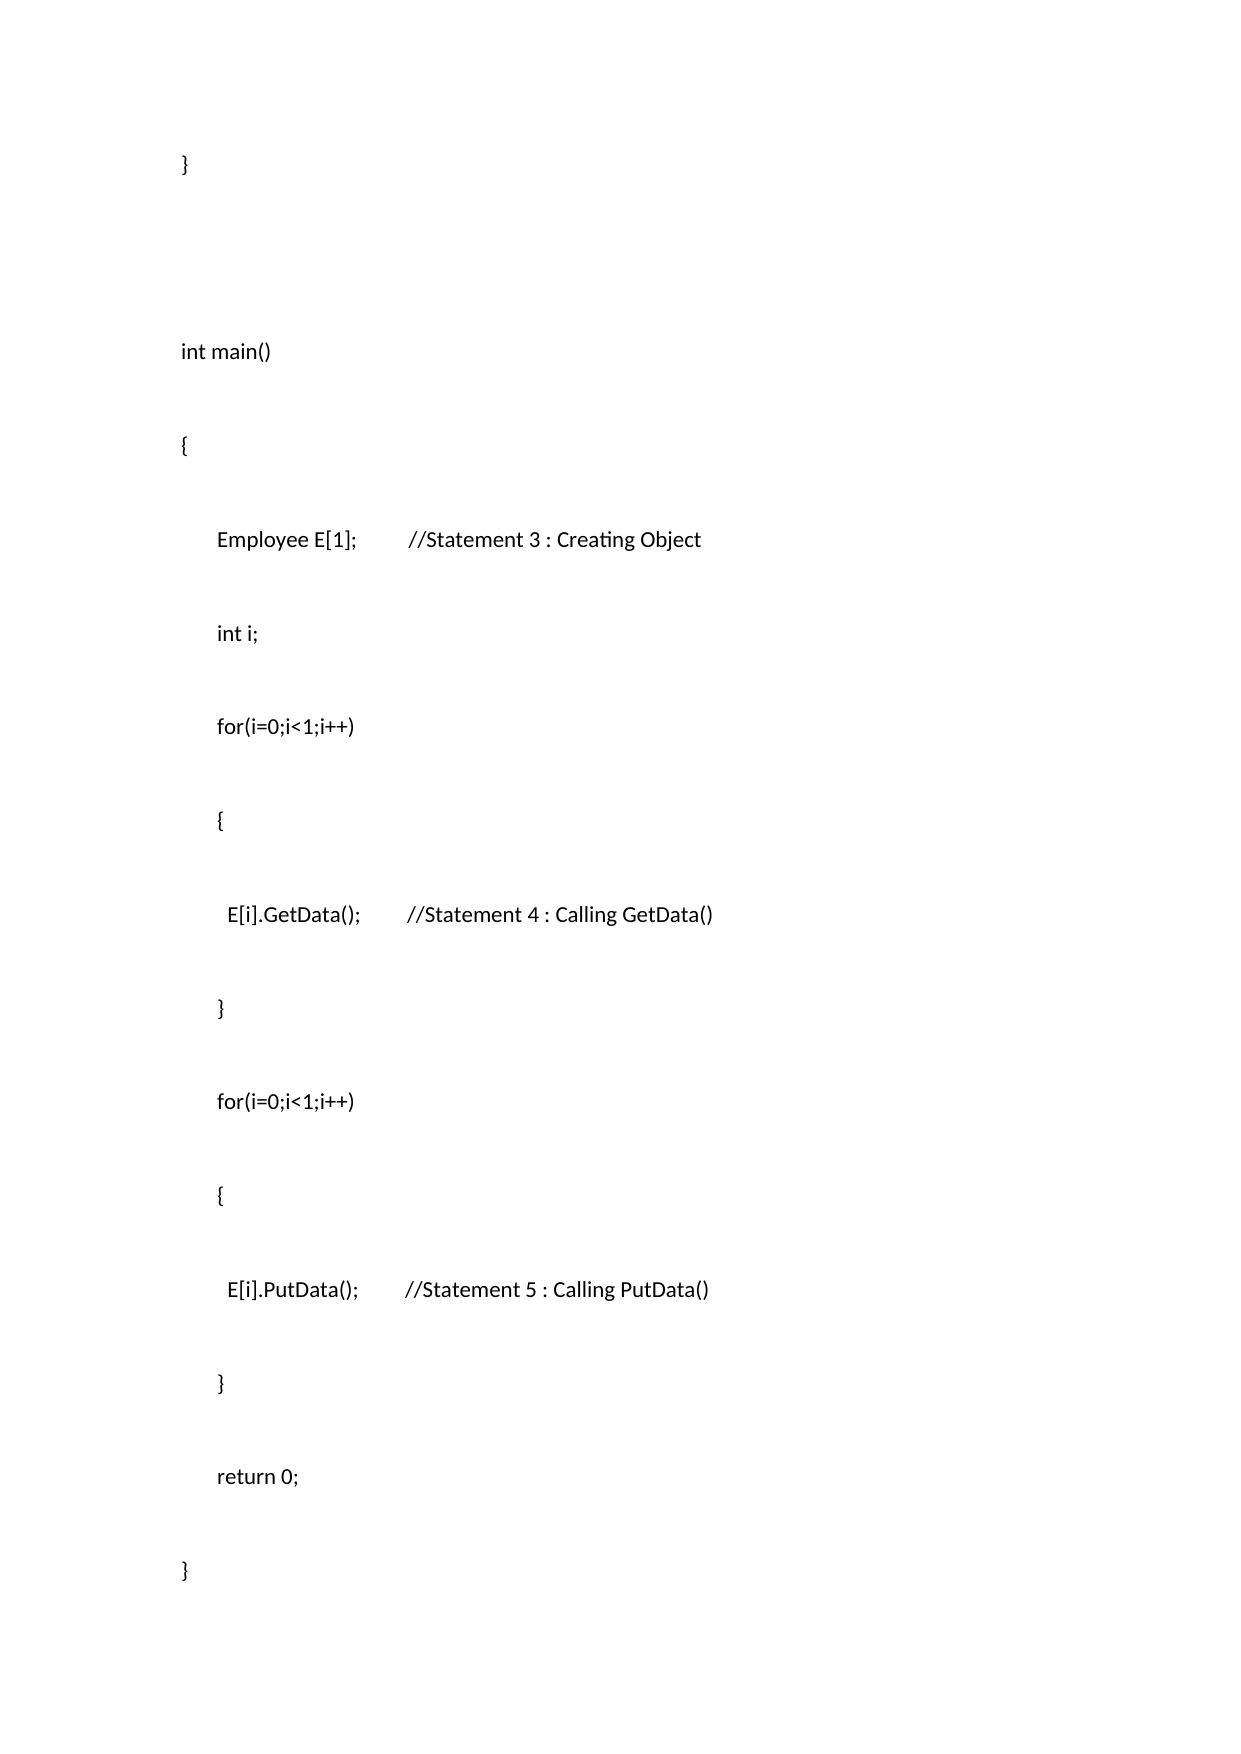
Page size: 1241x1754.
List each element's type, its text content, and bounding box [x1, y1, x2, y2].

text } [150, 1369, 1090, 1397]
text { [150, 806, 1090, 834]
text for(i=0;i<1;i++) [150, 1087, 1090, 1116]
text } [150, 1556, 1090, 1584]
text E[i].PutData(); //Statement 5 : Calling PutData() [150, 1275, 1090, 1303]
text { [150, 1181, 1090, 1209]
text E[i].GetData(); //Statement 4 : Calling GetData() [150, 900, 1090, 928]
text int i; [150, 619, 1090, 647]
text } [150, 150, 1090, 178]
text { [150, 431, 1090, 459]
text return 0; [150, 1462, 1090, 1491]
text int main() [150, 337, 1090, 366]
text Employee E[1]; //Statement 3 : Creating Object [150, 525, 1090, 553]
text for(i=0;i<1;i++) [150, 712, 1090, 741]
text } [150, 994, 1090, 1022]
